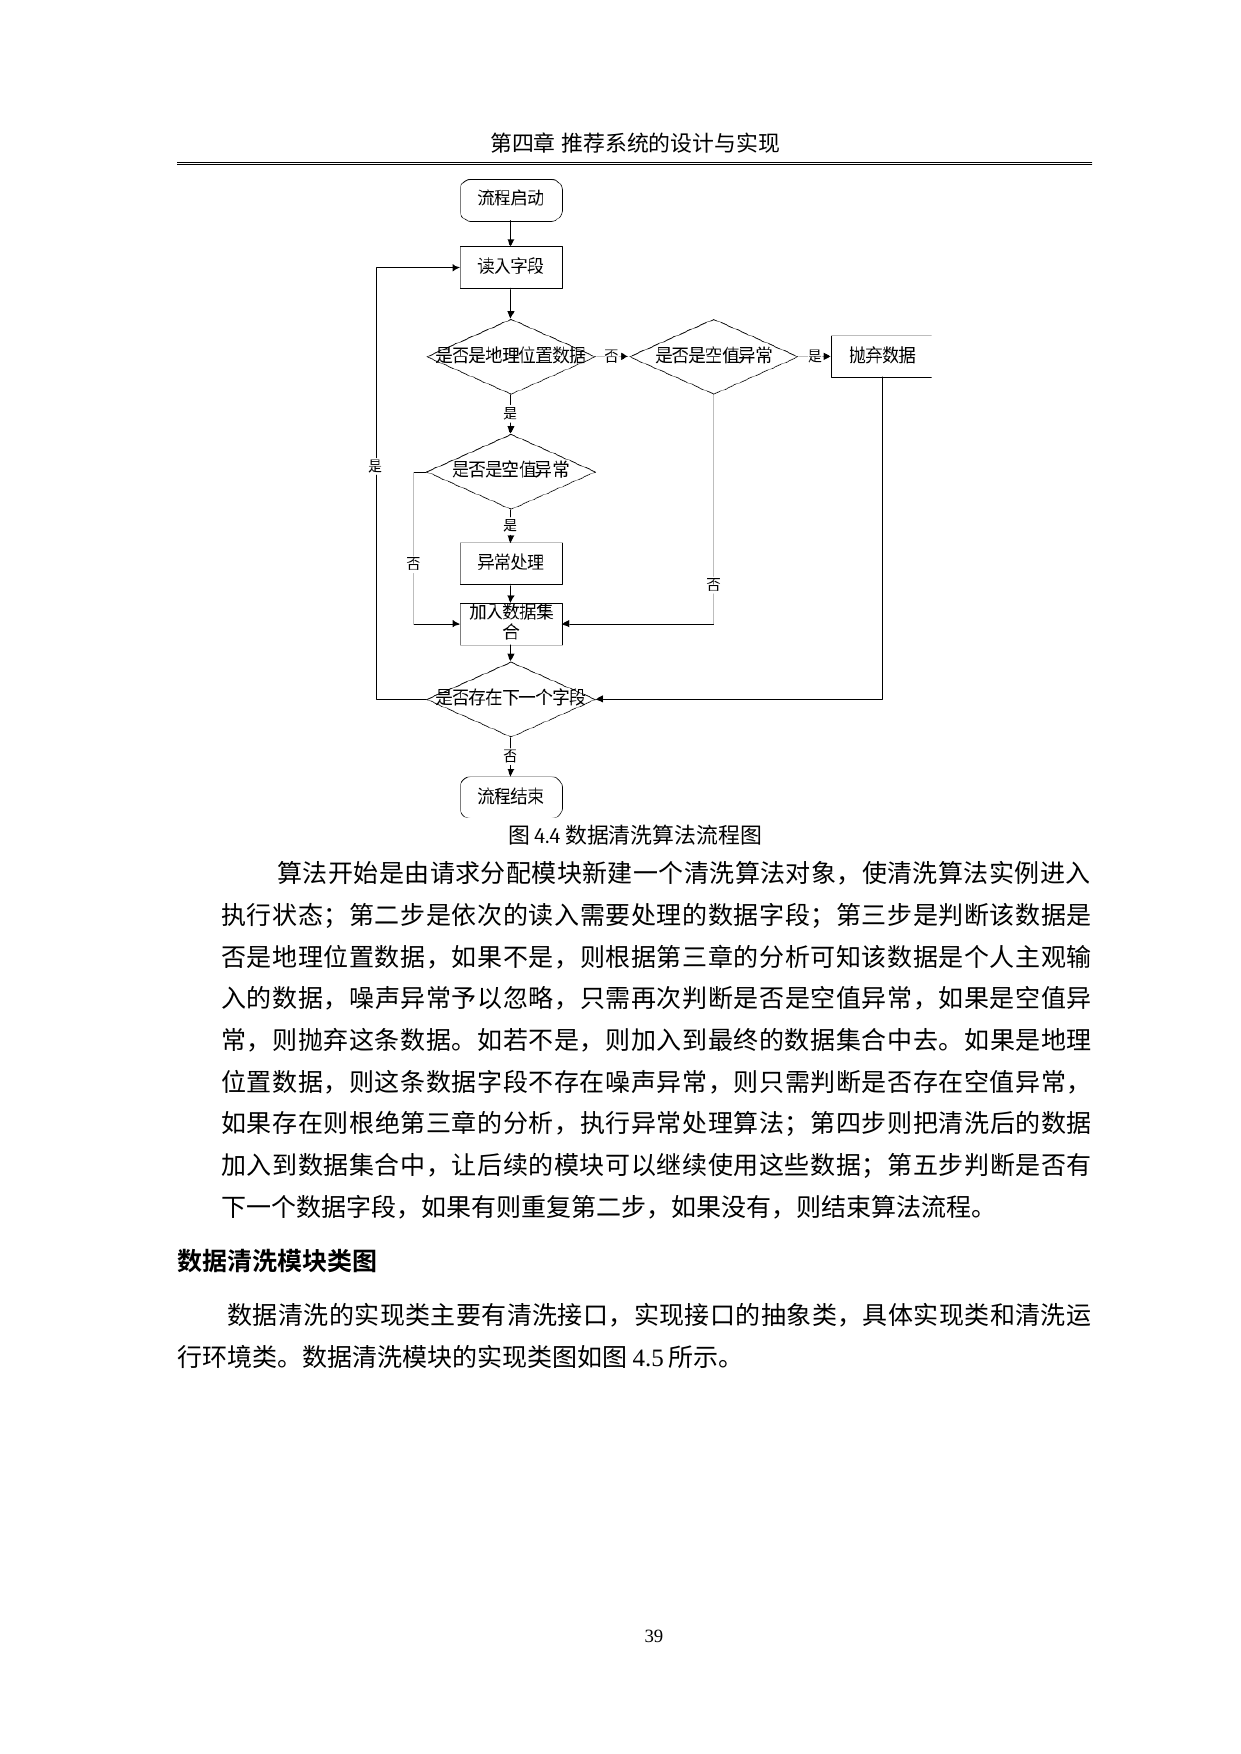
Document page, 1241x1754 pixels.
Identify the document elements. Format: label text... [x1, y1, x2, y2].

text 数据清洗的实现类主要有清洗接口，实现接口的抽象类，具体实现类和清洗运行环境类。数据清洗模块的实现类图如图4.5所示。 [177, 1291, 1092, 1374]
text 图4.4 数据清洗算法流程图 [177, 818, 1092, 849]
text 算法开始是由请求分配模块新建一个清洗算法对象，使清洗算法实例进入执行状态；第二步是依次的读入需要处理的数据字段；第三步是判断该数据是否是地理位置数据，如果不是，则根据第三章的分析可知该数据是个人主观输入的数据，噪声异常予以忽略，只需再次判断是否是空值异常，如果是空值异常，则抛弃这条数据。如若不是，则加入到最终的数据集合中去。如果是地理位置数据，则这条数据字段不存在噪声异常，则只需判断是否存在空值异常，如果存在则根绝第三章的分析，执行异常处理算法；第四步则把清洗后的数据加入到数据集合中，让后续的模块可以继续使用这些数据；第五步判断是否有下一个数据字段，如果有则重复第二步，如果没有，则结束算法流程。 [221, 849, 1092, 1224]
subtitle 数据清洗模块类图 [177, 1237, 1092, 1278]
